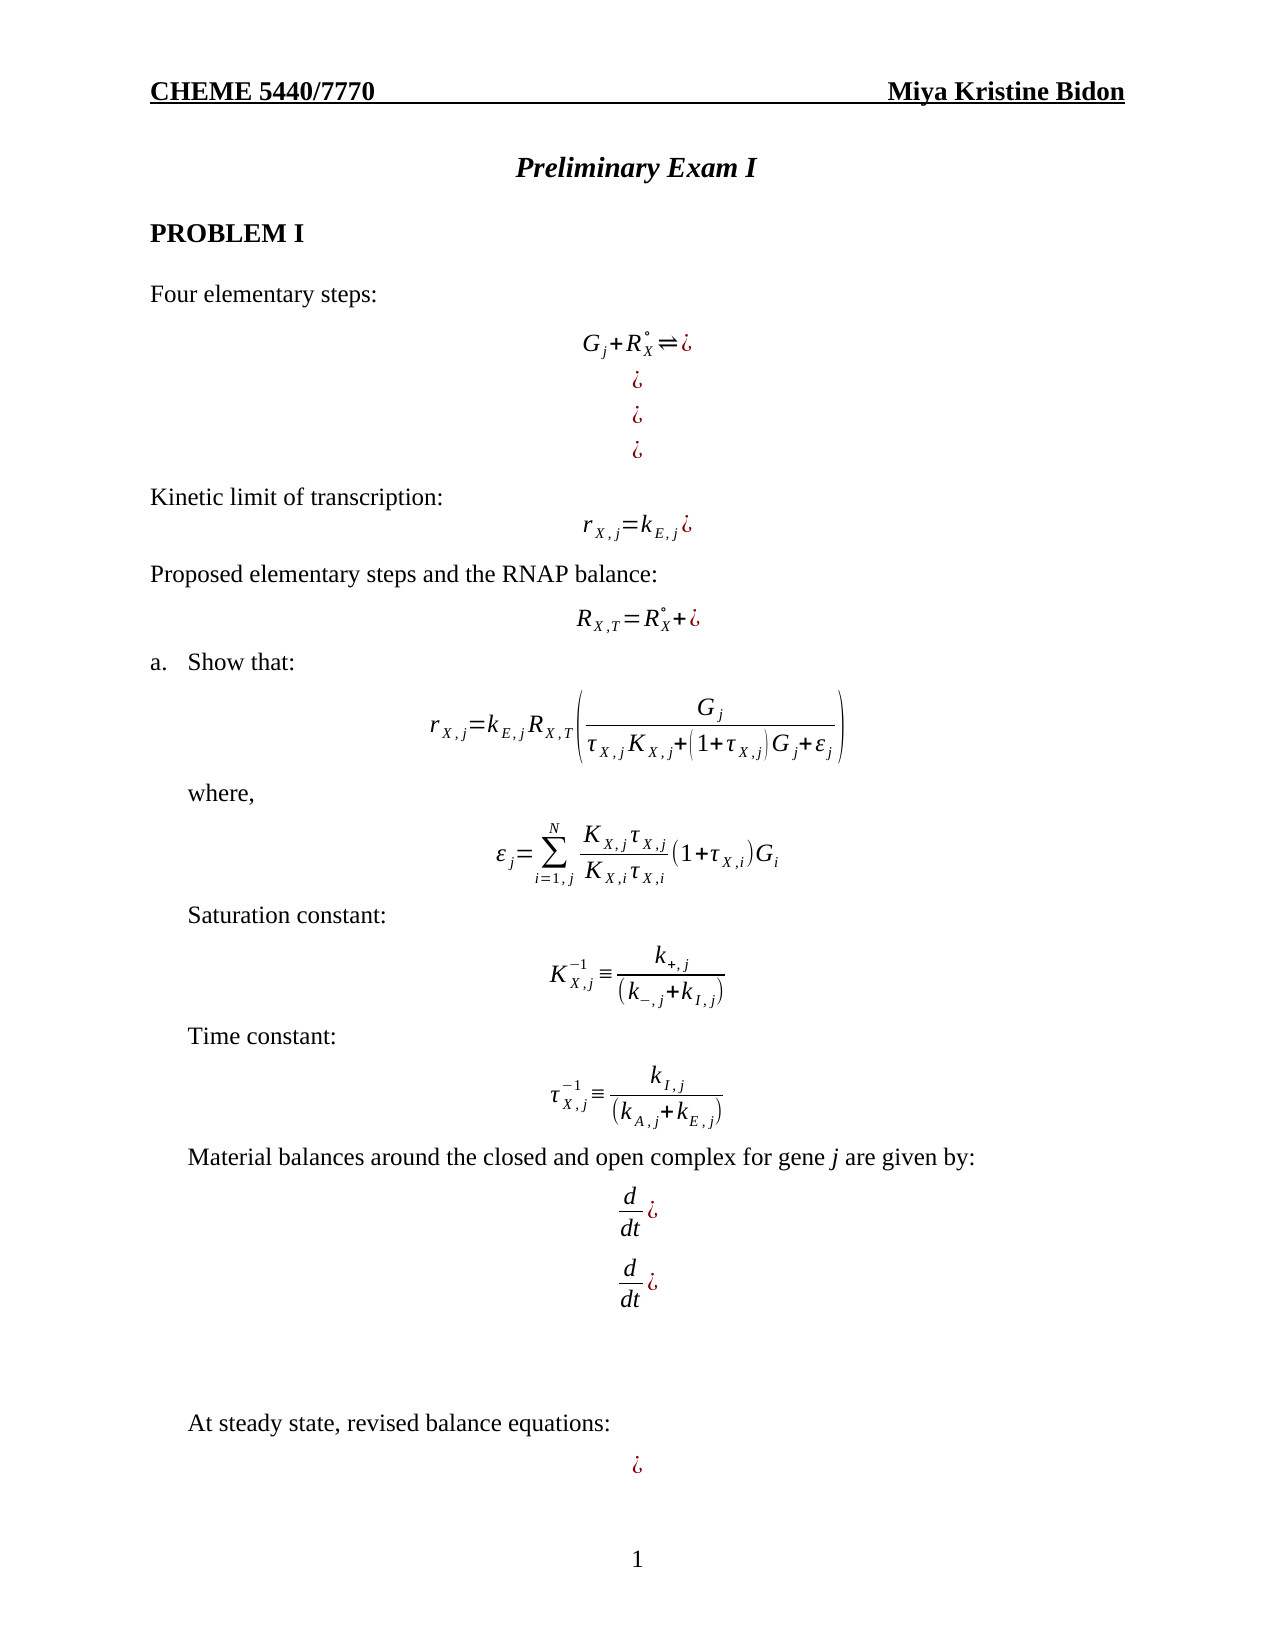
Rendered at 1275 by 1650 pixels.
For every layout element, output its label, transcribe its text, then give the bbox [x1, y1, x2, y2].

list Show that: [150, 647, 1125, 676]
text PROBLEM I [150, 217, 1125, 248]
text At steady state, revised balance equations: [187, 1408, 1125, 1437]
text Four elementary steps: [150, 279, 1125, 308]
text Time constant: [187, 1021, 1125, 1049]
text Material balances around the closed and open complex for gene j are given by: [187, 1142, 1125, 1170]
text where, [187, 778, 1125, 807]
text Preliminary Exam I [150, 150, 1125, 183]
text Proposed elementary steps and the RNAP balance: [150, 559, 1125, 588]
text Saturation constant: [187, 900, 1125, 929]
text Kinetic limit of transcription: [150, 482, 1125, 511]
